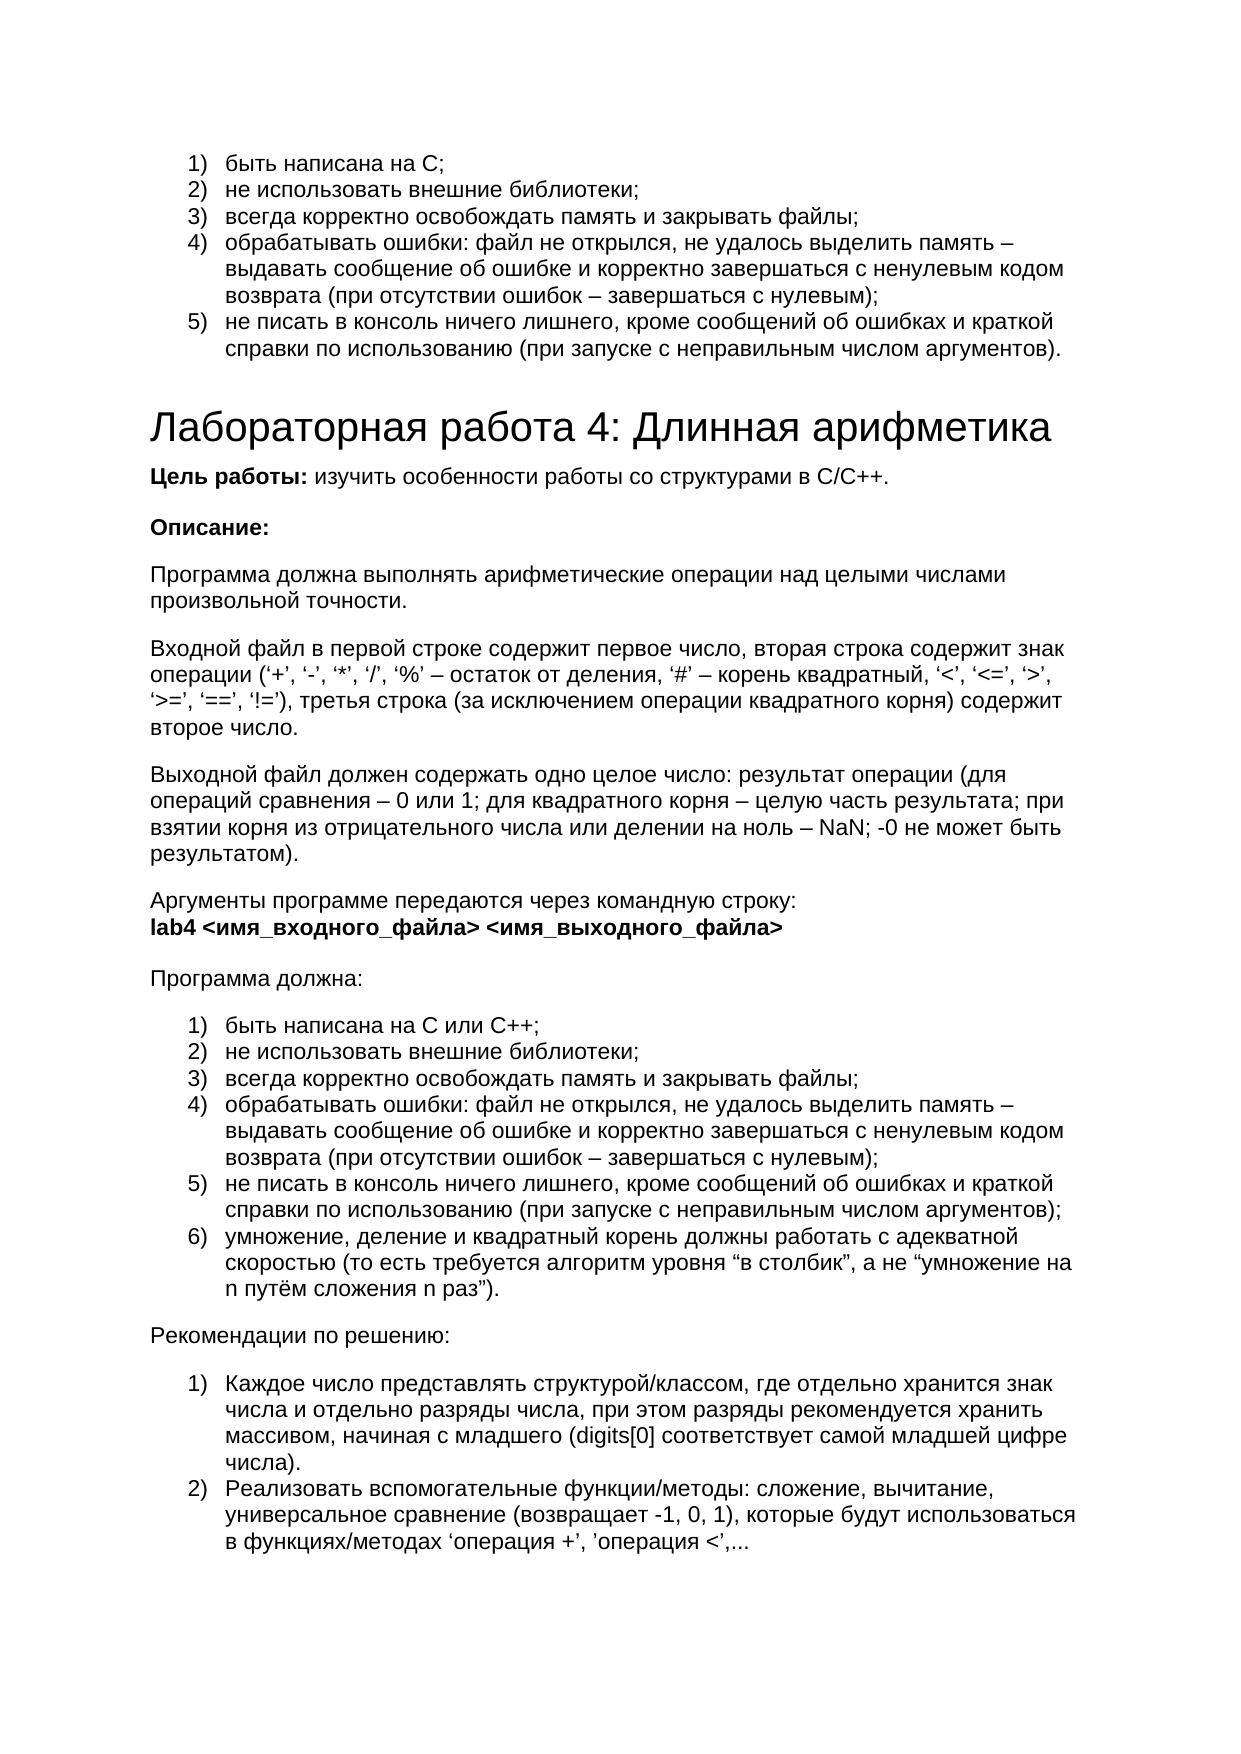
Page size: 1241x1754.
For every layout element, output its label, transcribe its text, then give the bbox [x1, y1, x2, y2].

text Рекомендации по решению: [150, 1322, 1090, 1349]
text Программа должна: [150, 964, 1090, 991]
subtitle Лабораторная работа 4: Длинная арифметика [150, 402, 1090, 450]
list умножение, деление и квадратный корень должны работать с адекватной скоростью (то есть требуется алгоритм уровня “в столбик”, а не “умножение на n путём сложения n раз”). [187, 1223, 1090, 1302]
list Реализовать вспомогательные функции/методы: сложение, вычитание, универсальное сравнение (возвращает -1, 0, 1), которые будут использоваться в функциях/методах ‘операция +’, ’операция <’,... [187, 1475, 1090, 1554]
list не использовать внешние библиотеки; [187, 1038, 1090, 1064]
list не писать в консоль ничего лишнего, кроме сообщений об ошибках и краткой справки по использованию (при запуске с неправильным числом аргументов); [187, 1170, 1090, 1223]
list быть написана на C или C++; [187, 1012, 1090, 1038]
text Цель работы: изучить особенности работы со структурами в C/C++. [150, 463, 1090, 489]
list обрабатывать ошибки: файл не открылся, не удалось выделить память – выдавать сообщение об ошибке и корректно завершаться с ненулевым кодом возврата (при отсутствии ошибок – завершаться с нулевым); [187, 1091, 1090, 1170]
text lab4 <имя_входного_файла> <имя_выходного_файла> [150, 913, 1090, 940]
list всегда корректно освобождать память и закрывать файлы; [187, 1064, 1090, 1091]
list обрабатывать ошибки: файл не открылся, не удалось выделить память – выдавать сообщение об ошибке и корректно завершаться с ненулевым кодом возврата (при отсутствии ошибок – завершаться с нулевым); [187, 229, 1090, 308]
list Каждое число представлять структурой/классом, где отдельно хранится знак числа и отдельно разряды числа, при этом разряды рекомендуется хранить массивом, начиная с младшего (digits[0] соответствует самой младшей цифре числа). [187, 1370, 1090, 1475]
list всегда корректно освобождать память и закрывать файлы; [187, 203, 1090, 229]
text Входной файл в первой строке содержит первое число, вторая строка содержит знак операции (‘+’, ‘-’, ‘*’, ‘/’, ‘%’ – остаток от деления, ‘#’ – корень квадратный, ‘<’, ‘<=’, ‘>’, ‘>=’, ‘==’, ‘!=’), третья строка (за исключением операции квадратного корня) содержит второе число. [150, 635, 1090, 740]
list быть написана на C; [187, 150, 1090, 176]
list не использовать внешние библиотеки; [187, 176, 1090, 203]
text Программа должна выполнять арифметические операции над целыми числами произвольной точности. [150, 561, 1090, 614]
text Описание: [150, 514, 1090, 540]
text Аргументы программе передаются через командную строку: [150, 887, 1090, 913]
text Выходной файл должен содержать одно целое число: результат операции (для операций сравнения – 0 или 1; для квадратного корня – целую часть результата; при взятии корня из отрицательного числа или делении на ноль – NaN; -0 не может быть результатом). [150, 761, 1090, 866]
list не писать в консоль ничего лишнего, кроме сообщений об ошибках и краткой справки по использованию (при запуске с неправильным числом аргументов). [187, 308, 1090, 361]
